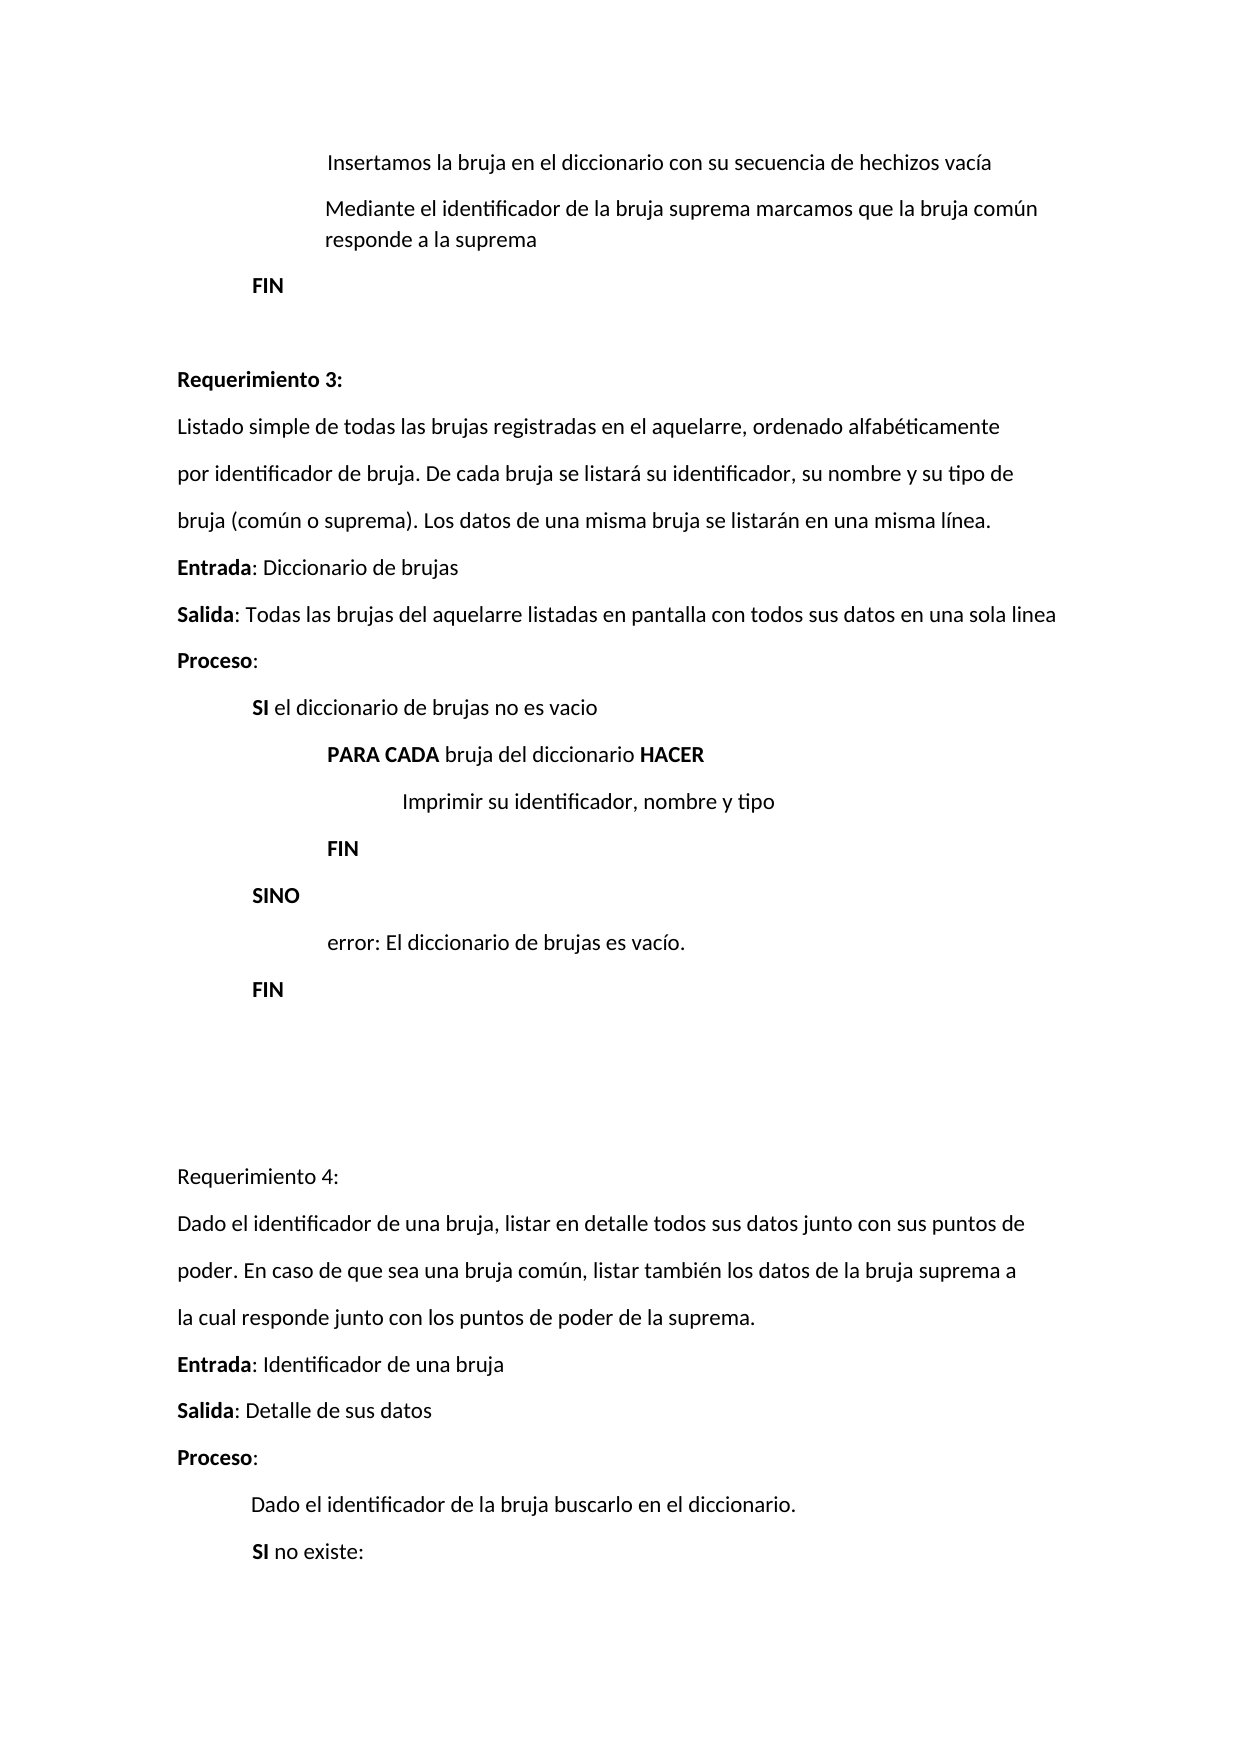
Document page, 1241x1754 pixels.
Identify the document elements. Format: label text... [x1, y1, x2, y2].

text Mediante el identificador de la bruja suprema marcamos que la bruja común responde a la suprema [325, 194, 1063, 253]
text Proceso: [177, 1443, 1063, 1471]
text la cual responde junto con los puntos de poder de la suprema. [177, 1303, 1063, 1331]
text error: El diccionario de brujas es vacío. [252, 928, 1063, 956]
text Requerimiento 4: [177, 1162, 1063, 1190]
text FIN [252, 975, 1063, 1003]
text Insertamos la bruja en el diccionario con su secuencia de hechizos vacía [177, 148, 1063, 176]
text SI el diccionario de brujas no es vacio [177, 693, 1063, 721]
text Proceso: [177, 647, 1063, 674]
text PARA CADA bruja del diccionario HACER [252, 740, 1063, 768]
text Imprimir su identificador, nombre y tipo [252, 787, 1063, 815]
text Entrada: Identificador de una bruja [177, 1350, 1063, 1378]
text Entrada: Diccionario de brujas [177, 553, 1063, 581]
text SINO [252, 881, 1063, 909]
text por identificador de bruja. De cada bruja se listará su identificador, su nombre y su tipo de [177, 459, 1063, 487]
text poder. En caso de que sea una bruja común, listar también los datos de la bruja suprema a [177, 1256, 1063, 1284]
text FIN [252, 834, 1063, 862]
text bruja (común o suprema). Los datos de una misma bruja se listarán en una misma línea. [177, 506, 1063, 534]
text Listado simple de todas las brujas registradas en el aquelarre, ordenado alfabéticamente [177, 412, 1063, 440]
text SI no existe: [177, 1537, 1063, 1565]
text Dado el identificador de la bruja buscarlo en el diccionario. [177, 1490, 1063, 1518]
text Salida: Todas las brujas del aquelarre listadas en pantalla con todos sus datos en una sola linea [177, 600, 1063, 628]
text Dado el identificador de una bruja, listar en detalle todos sus datos junto con sus puntos de [177, 1209, 1063, 1237]
text Salida: Detalle de sus datos [177, 1397, 1063, 1424]
text Requerimiento 3: [177, 365, 1063, 393]
text FIN [177, 272, 1063, 299]
